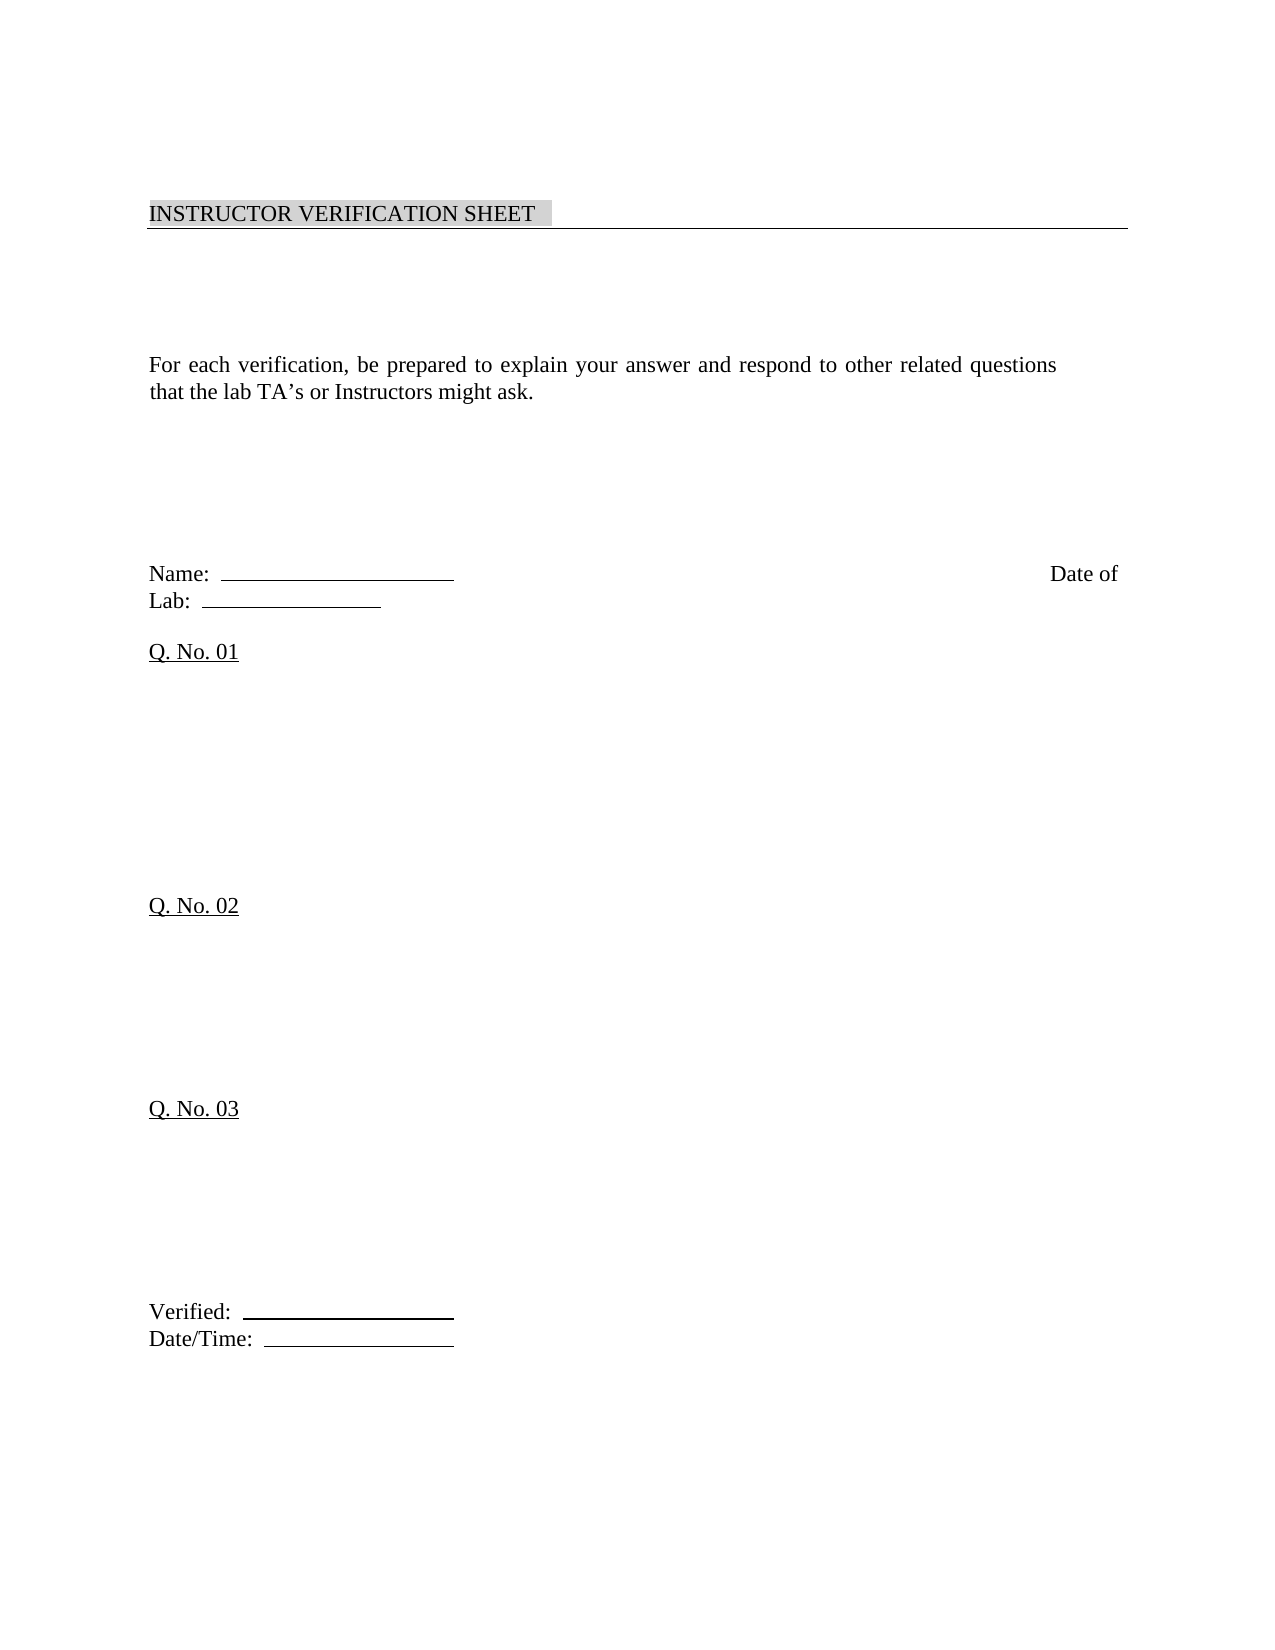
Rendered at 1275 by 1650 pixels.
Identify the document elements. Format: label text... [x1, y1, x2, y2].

text Verified: Date/Time: [148, 1298, 1125, 1352]
text Q. No. 02 [148, 892, 1125, 918]
subtitle Q. No. 03 [148, 1095, 1125, 1121]
text Q. No. 01 [148, 638, 1125, 664]
text INSTRUCTOR VERIFICATION SHEET [148, 200, 1059, 227]
text Name: Date of Lab: [148, 559, 1125, 613]
text For each verification, be prepared to explain your answer and respond to other related questions that the lab TA’s or Instructors might ask. [148, 351, 1059, 405]
